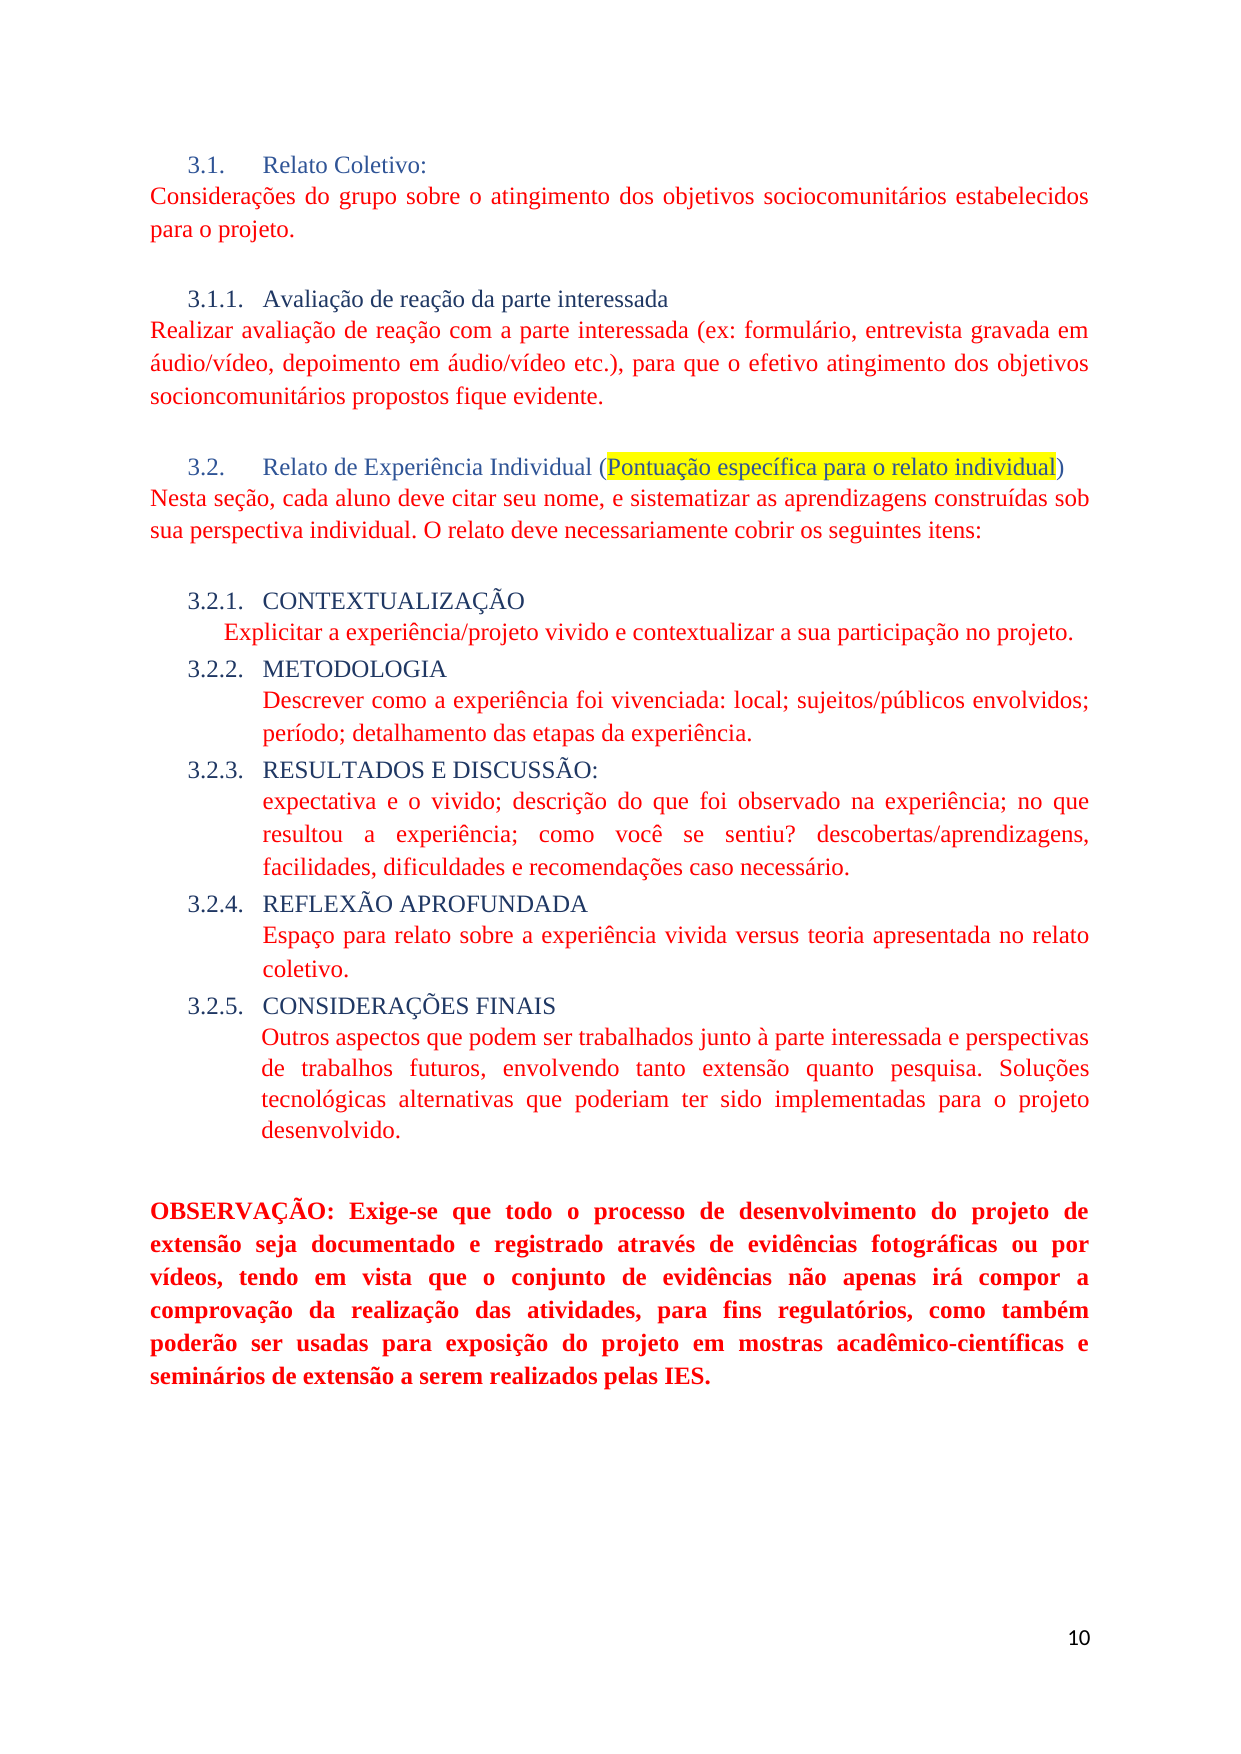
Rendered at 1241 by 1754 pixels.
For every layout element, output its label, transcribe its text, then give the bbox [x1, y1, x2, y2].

list Espaço para relato sobre a experiência vivida versus teoria apresentada no relato coletivo. [262, 921, 1090, 982]
text Explicitar a experiência/projeto vivido e contextualizar a sua participação no projeto. [150, 617, 1090, 646]
subtitle Relato de Experiência Individual (Pontuação específica para o relato individual) [187, 452, 607, 480]
subtitle RESULTADOS E DISCUSSÃO: [187, 755, 1090, 784]
subtitle REFLEXÃO APROFUNDADA [187, 889, 1090, 918]
text OBSERVAÇÃO: Exige-se que todo o processo de desenvolvimento do projeto de extensão seja documentado e registrado através de evidências fotográficas ou por vídeos, tendo em vista que o conjunto de evidências não apenas irá compor a comprovação da realização das atividades, para fins regulatórios, como também poderão ser usadas para exposição do projeto em mostras acadêmico-científicas e seminários de extensão a serem realizados pelas IES. [150, 1196, 1090, 1389]
text Nesta seção, cada aluno deve citar seu nome, e sistematizar as aprendizagens construídas sob sua perspectiva individual. O relato deve necessariamente cobrir os seguintes itens: [150, 483, 1090, 544]
subtitle CONTEXTUALIZAÇÃO [187, 586, 1090, 614]
subtitle METODOLOGIA [187, 654, 1090, 683]
text Outros aspectos que podem ser trabalhados junto à parte interessada e perspectivas de trabalhos futuros, envolvendo tanto extensão quanto pesquisa. Soluções tecnológicas alternativas que poderiam ter sido implementadas para o projeto desenvolvido. [261, 1022, 1090, 1144]
list expectativa e o vivido; descrição do que foi observado na experiência; no que resultou a experiência; como você se sentiu? descobertas/aprendizagens, facilidades, dificuldades e recomendações caso necessário. [262, 786, 1090, 881]
subtitle CONSIDERAÇÕES FINAIS [187, 991, 1090, 1019]
text Considerações do grupo sobre o atingimento dos objetivos sociocomunitários estabelecidos para o projeto. [150, 181, 1090, 243]
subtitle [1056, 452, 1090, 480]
subtitle Avaliação de reação da parte interessada [187, 284, 1090, 313]
text Realizar avaliação de reação com a parte interessada (ex: formulário, entrevista gravada em áudio/vídeo, depoimento em áudio/vídeo etc.), para que o efetivo atingimento dos objetivos socioncomunitários propostos fique evidente. [150, 315, 1090, 410]
list Descrever como a experiência foi vivenciada: local; sujeitos/públicos envolvidos; período; detalhamento das etapas da experiência. [262, 685, 1090, 747]
subtitle Relato Coletivo: [187, 150, 1090, 179]
